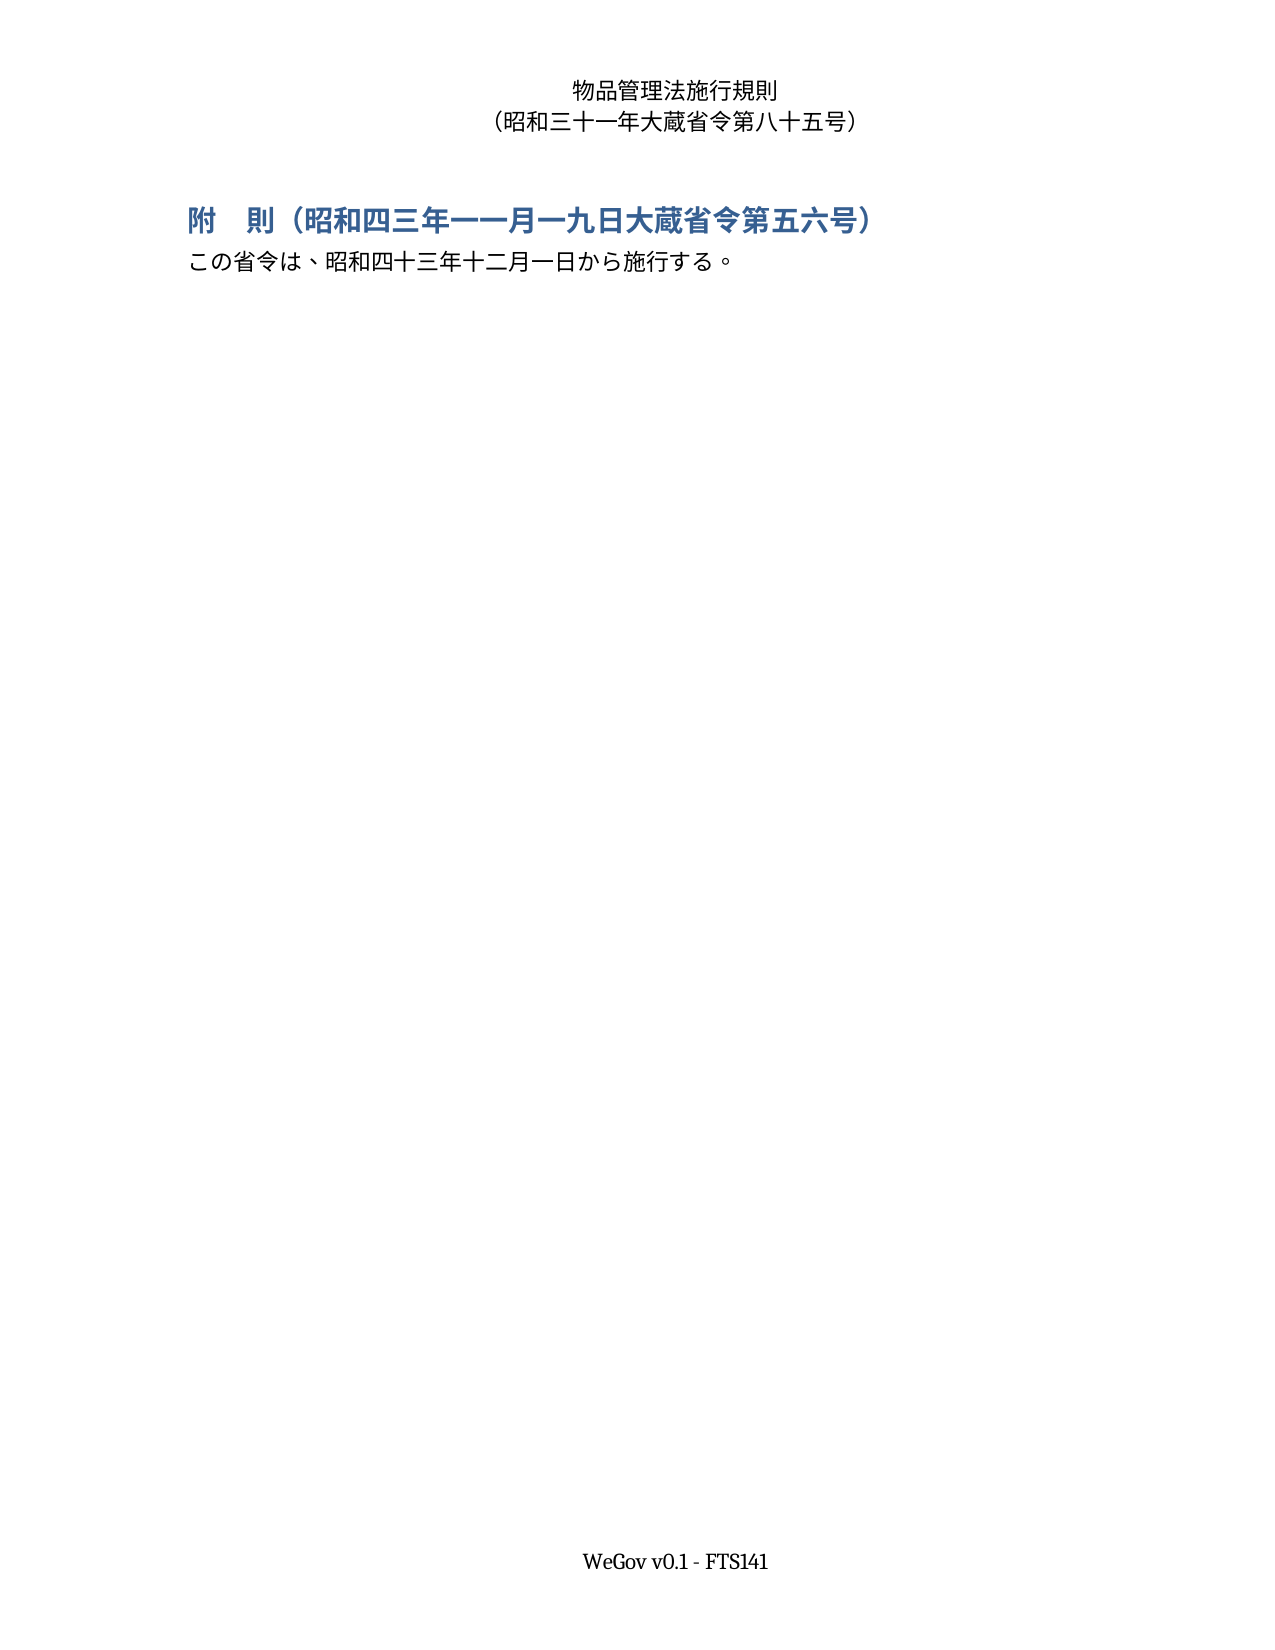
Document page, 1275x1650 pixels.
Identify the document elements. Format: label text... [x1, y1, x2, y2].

subtitle 附 則（昭和四三年一一月一九日大蔵省令第五六号） [187, 200, 1087, 240]
text この省令は、昭和四十三年十二月一日から施行する。 [187, 246, 1087, 277]
